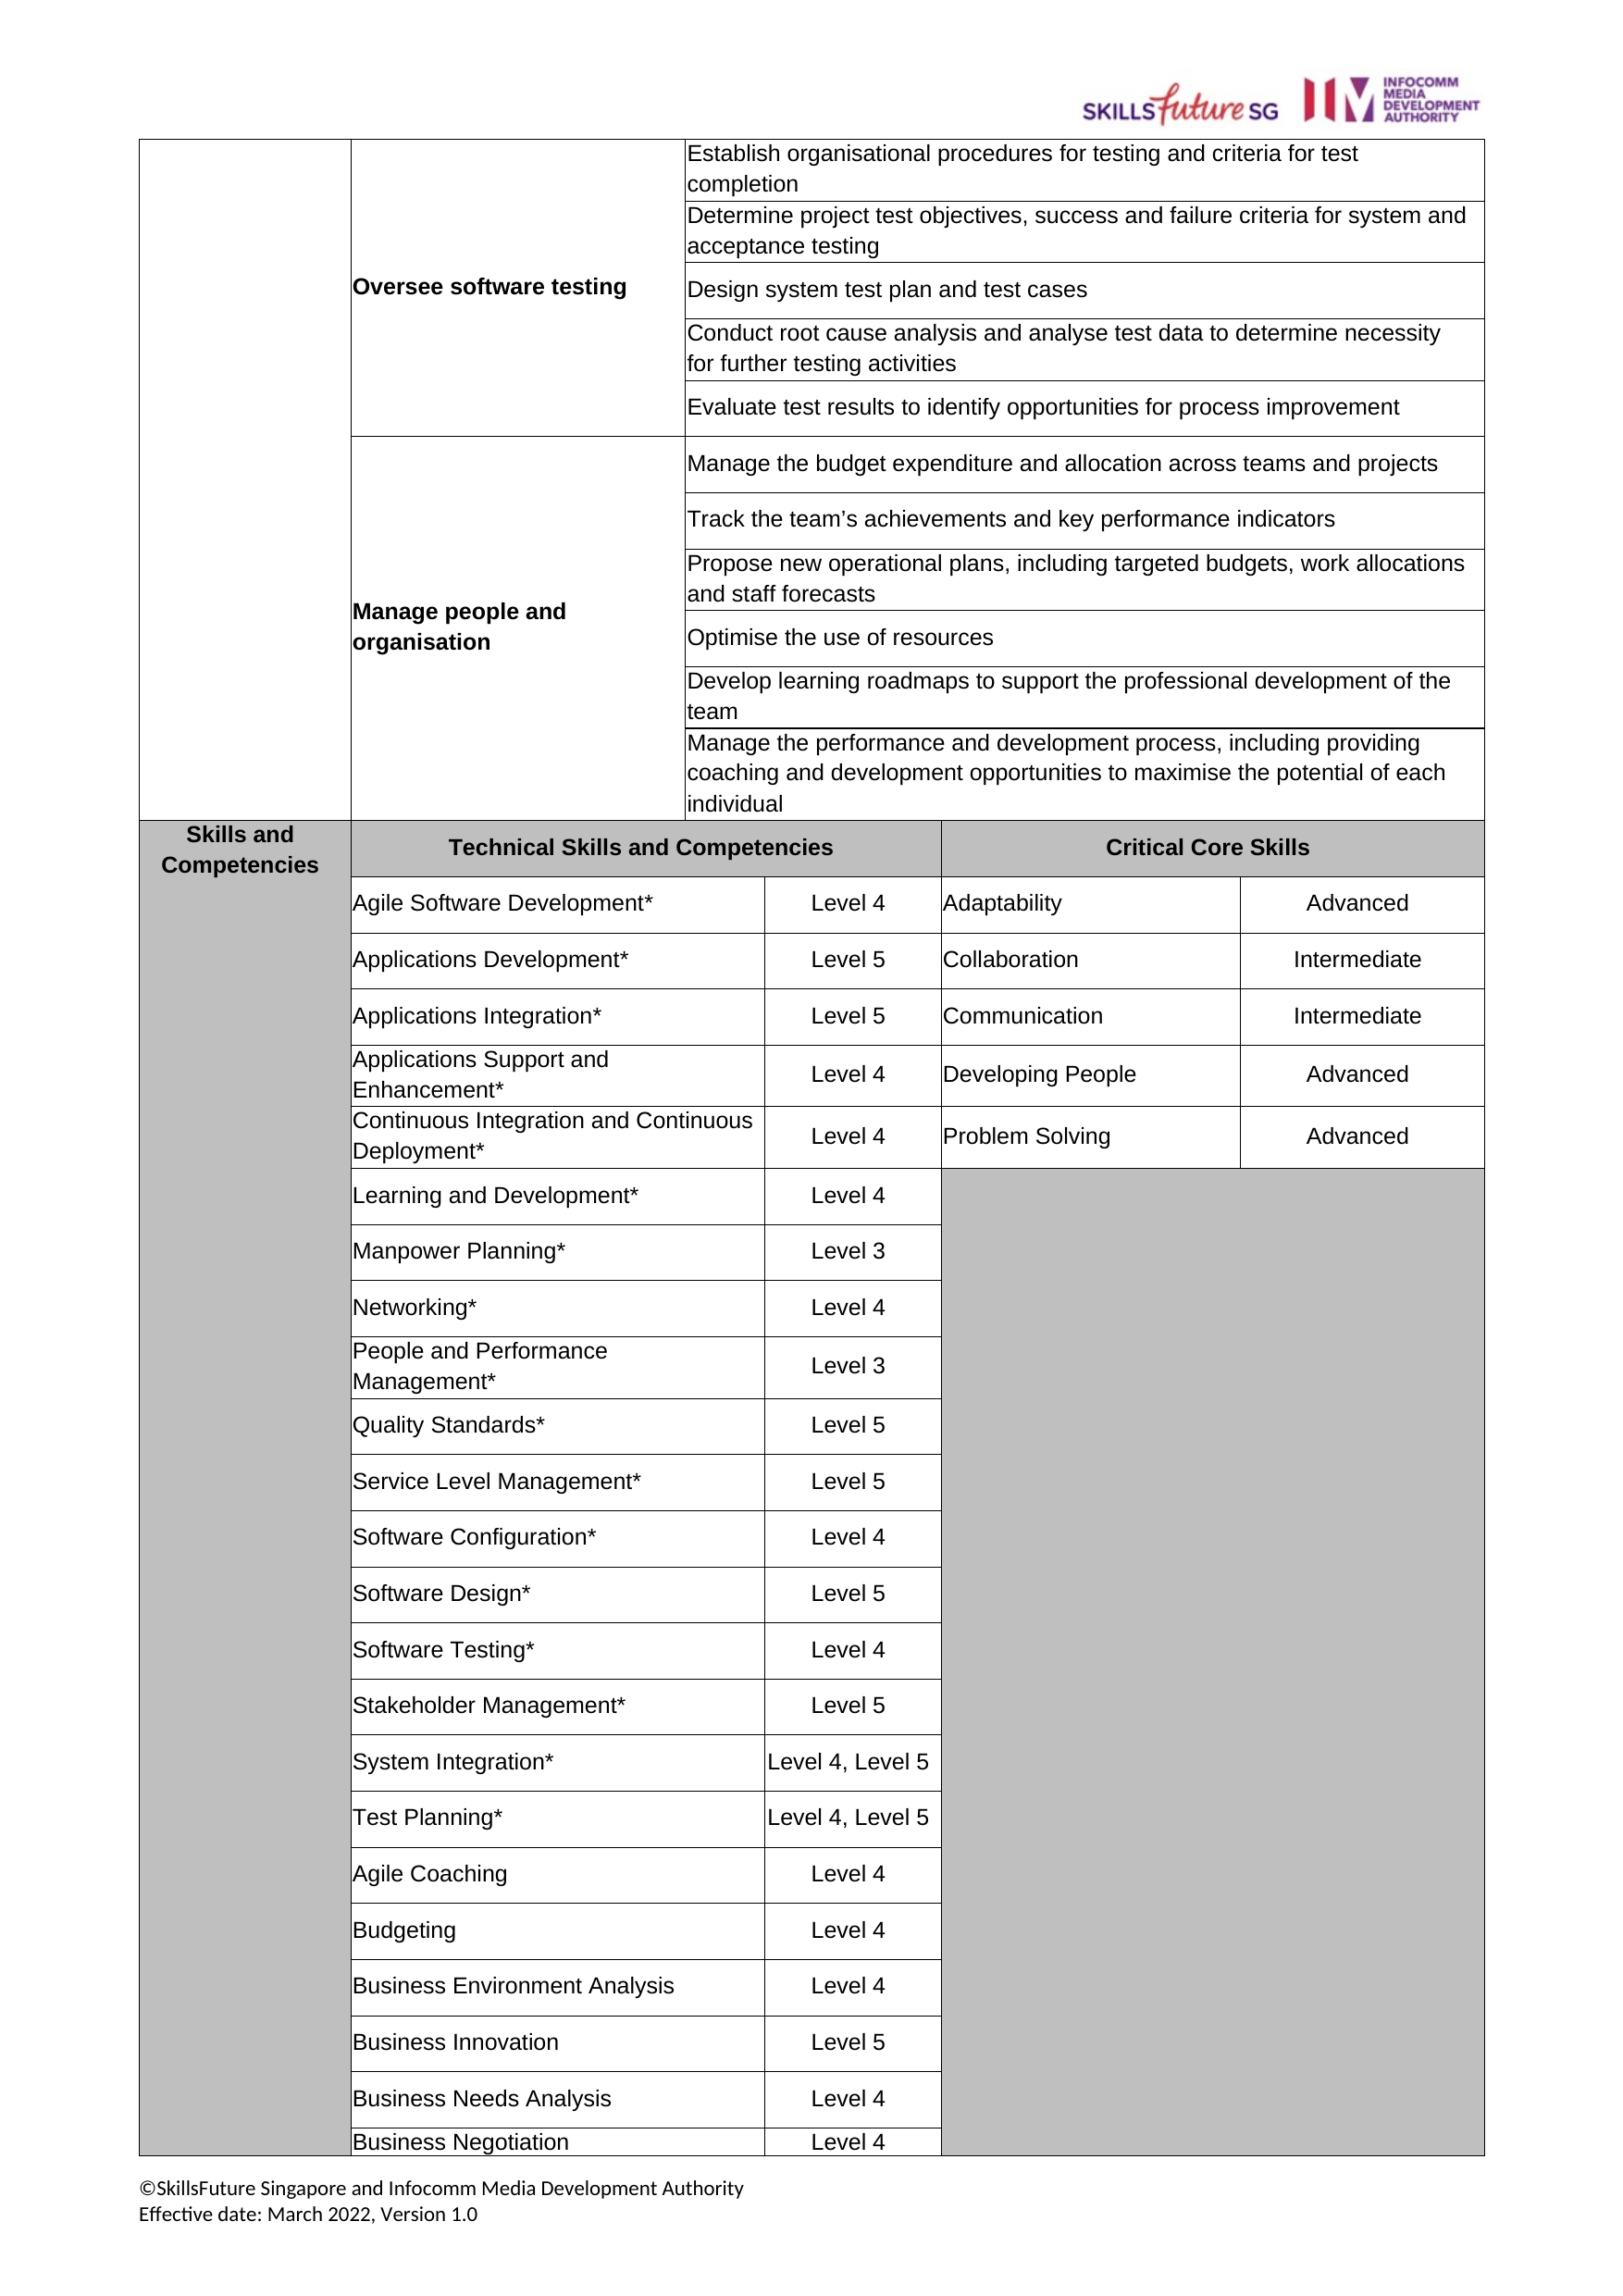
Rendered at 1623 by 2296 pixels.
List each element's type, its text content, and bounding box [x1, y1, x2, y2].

table_cell Level 3 [765, 1337, 941, 1398]
table_cell Level 5 [765, 989, 941, 1045]
table_cell Service Level Management* [352, 1455, 764, 1510]
table_cell Level 4 [765, 1511, 941, 1566]
table_cell Applications Support and Enhancement* [352, 1046, 764, 1106]
table_cell Quality Standards* [352, 1399, 764, 1454]
table_cell Budgeting [352, 1904, 764, 1959]
table_cell Applications Integration* [352, 989, 764, 1045]
table_cell Level 5 [765, 2017, 941, 2071]
table_cell Level 4 [765, 1623, 941, 1679]
table_cell Manage the budget expenditure and allocation across teams and projects [686, 437, 1484, 492]
table_cell Collaboration [942, 934, 1240, 988]
table_cell Level 4 [765, 1107, 941, 1168]
table_cell Applications Development* [352, 934, 764, 988]
table_cell Determine project test objectives, success and failure criteria for system and acceptance testing [686, 202, 1484, 262]
table_cell Manage the performance and development process, including providing coaching and development opportunities to maximise the potential of each individual [686, 729, 1484, 820]
table_cell Software Testing* [352, 1623, 764, 1679]
table_cell Business Environment Analysis [352, 1960, 764, 2015]
table_cell System Integration* [352, 1735, 764, 1791]
table_cell Evaluate test results to identify opportunities for process improvement [686, 381, 1484, 436]
table_cell Track the team’s achievements and key performance indicators [686, 493, 1484, 548]
table_cell Software Design* [352, 1568, 764, 1622]
table_cell Level 4 [765, 1281, 941, 1336]
table_cell Level 3 [765, 1225, 941, 1280]
table_cell Level 4 [765, 1960, 941, 2015]
table_cell Agile Software Development* [352, 877, 764, 932]
table_cell Propose new operational plans, including targeted budgets, work allocations and staff forecasts [686, 550, 1484, 610]
table_cell Manpower Planning* [352, 1225, 764, 1280]
table_cell Critical Core Skills [942, 821, 1484, 876]
table_cell Adaptability [942, 877, 1240, 932]
table_cell Continuous Integration and Continuous Deployment* [352, 1107, 764, 1168]
table_cell [942, 1169, 1484, 2155]
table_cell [352, 2128, 764, 2155]
table_cell Technical Skills and Competencies [352, 821, 941, 876]
table_cell Design system test plan and test cases [686, 263, 1484, 318]
table_cell Develop learning roadmaps to support the professional development of the team [686, 667, 1484, 727]
table_cell Conduct root cause analysis and analyse test data to determine necessity for further testing activities [686, 319, 1484, 380]
table_cell Level 4, Level 5 [765, 1792, 941, 1847]
table_cell Level 4 [765, 1848, 941, 1903]
table_cell Agile Coaching [352, 1848, 764, 1903]
table_cell Advanced [1241, 1046, 1484, 1106]
table_cell People and Performance Management* [352, 1337, 764, 1398]
table_cell Oversee software testing [352, 140, 685, 436]
table_cell Test Planning* [352, 1792, 764, 1847]
table_cell Level 5 [765, 1455, 941, 1510]
table_cell Communication [942, 989, 1240, 1045]
table_cell Level 5 [765, 1568, 941, 1622]
table_cell Manage people and organisation [352, 437, 685, 820]
table_cell Advanced [1241, 1107, 1484, 1168]
table_cell Optimise the use of resources [686, 611, 1484, 666]
table_cell Learning and Development* [352, 1169, 764, 1224]
table_cell Establish organisational procedures for testing and criteria for test completion [686, 140, 1484, 201]
table_cell Level 4 [765, 2072, 941, 2128]
table_cell Networking* [352, 1281, 764, 1336]
table_cell Skills and Competencies [140, 821, 351, 2155]
table_cell Level 4, Level 5 [765, 1735, 941, 1791]
table_cell Advanced [1241, 877, 1484, 932]
table_cell Level 4 [765, 1046, 941, 1106]
table_cell Developing People [942, 1046, 1240, 1106]
table_cell Intermediate [1241, 934, 1484, 988]
table_cell Level 4 [765, 1169, 941, 1224]
table_cell Level 5 [765, 1680, 941, 1734]
table_cell Level 4 [765, 1904, 941, 1959]
table_cell Stakeholder Management* [352, 1680, 764, 1734]
table_cell Level 4 [765, 2128, 941, 2155]
table_cell Problem Solving [942, 1107, 1240, 1168]
table_cell Level 5 [765, 1399, 941, 1454]
table_cell Software Configuration* [352, 1511, 764, 1566]
table_cell Intermediate [1241, 989, 1484, 1045]
table_cell Level 5 [765, 934, 941, 988]
table_cell Business Needs Analysis [352, 2072, 764, 2128]
picture [1078, 68, 1484, 130]
table_cell Level 4 [765, 877, 941, 932]
table_cell Business Innovation [352, 2017, 764, 2071]
